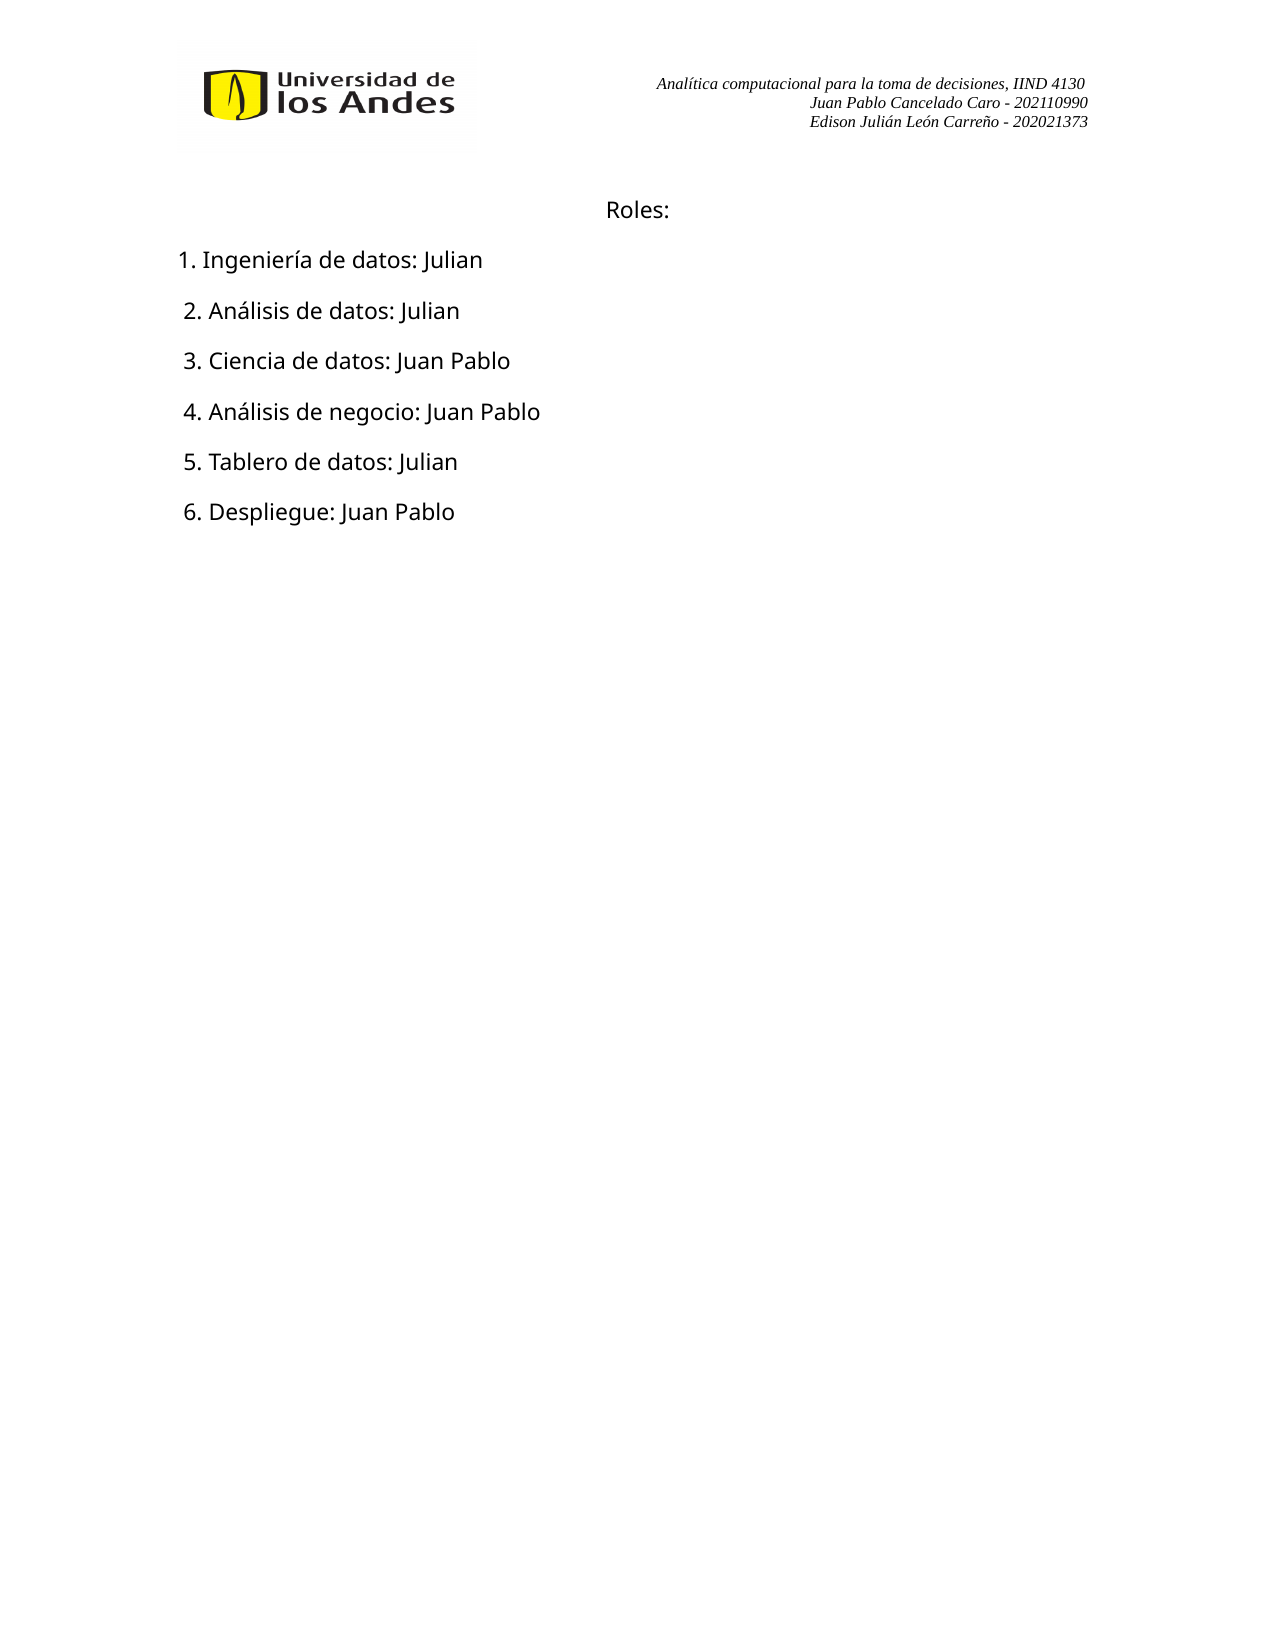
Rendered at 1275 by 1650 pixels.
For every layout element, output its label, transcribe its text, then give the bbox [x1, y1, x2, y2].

text 1. Ingeniería de datos: Julian [177, 244, 1098, 275]
text 4. Análisis de negocio: Juan Pablo [177, 395, 1098, 427]
text Roles: [177, 194, 1098, 225]
text 6. Despliegue: Juan Pablo [177, 496, 1098, 527]
text 3. Ciencia de datos: Juan Pablo [177, 345, 1098, 376]
picture [177, 39, 477, 153]
text 5. Tablero de datos: Julian [177, 446, 1098, 477]
text 2. Análisis de datos: Julian [177, 294, 1098, 326]
